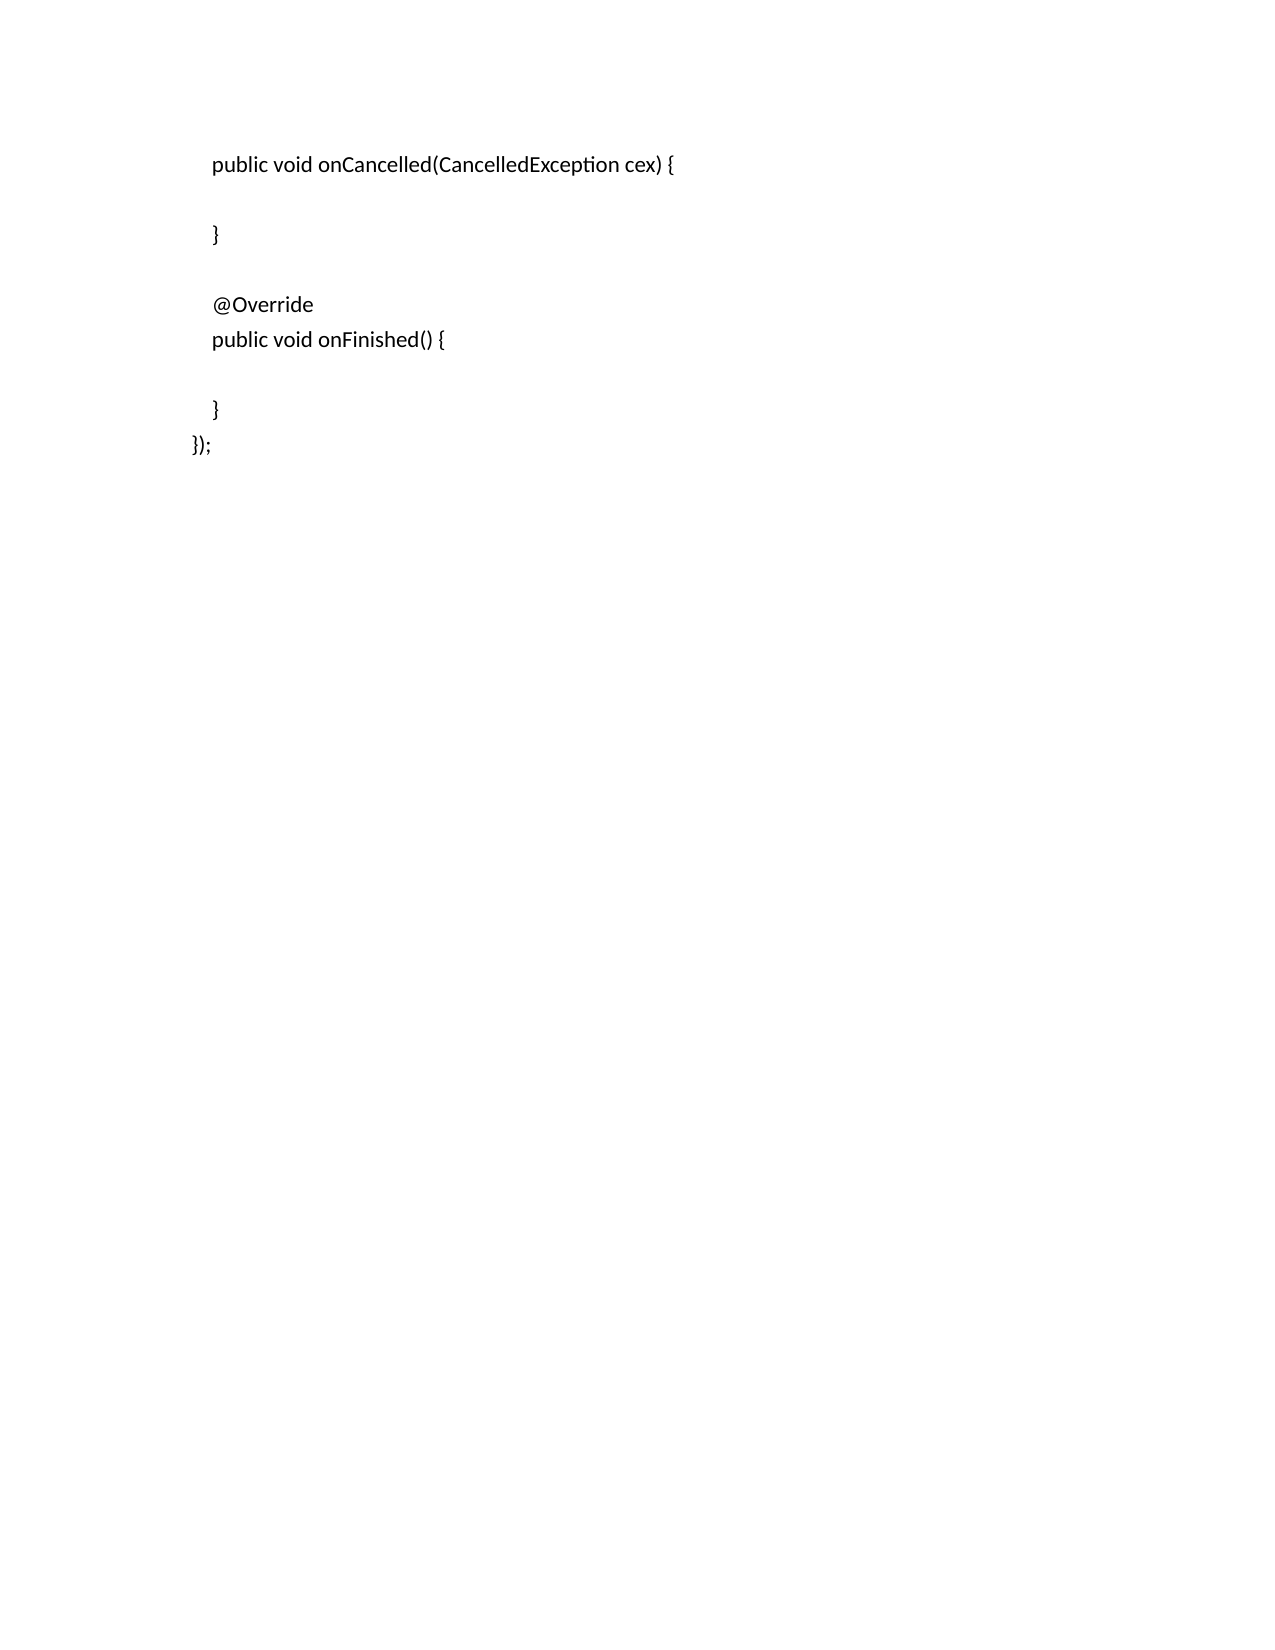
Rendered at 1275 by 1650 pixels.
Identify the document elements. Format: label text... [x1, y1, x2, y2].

text @Override [150, 290, 1125, 318]
text } [150, 220, 1125, 248]
text } [150, 395, 1125, 423]
text public void onFinished() { [150, 325, 1125, 353]
text }); [150, 430, 1125, 458]
text public void onCancelled(CancelledException cex) { [150, 150, 1125, 178]
